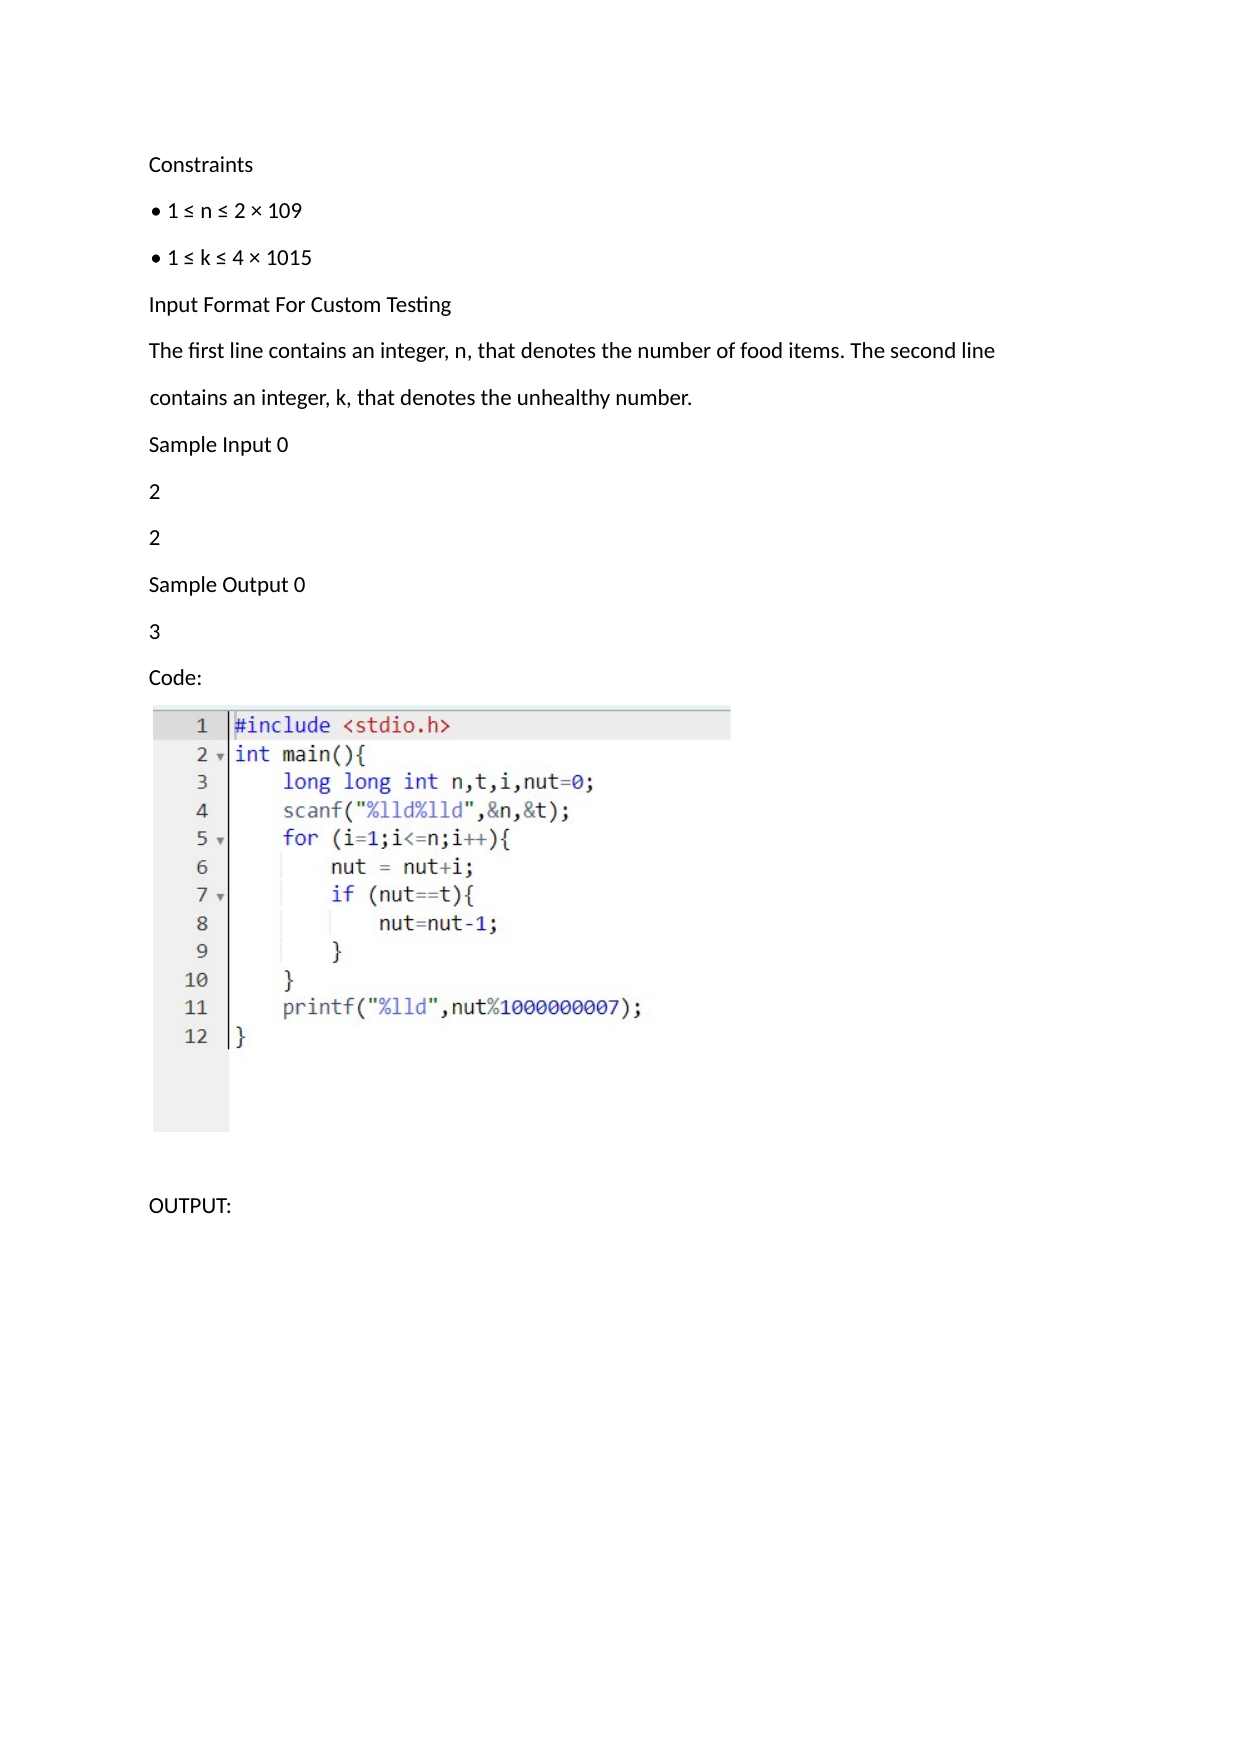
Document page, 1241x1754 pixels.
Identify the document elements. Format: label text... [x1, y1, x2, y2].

text Constraints [148, 150, 1004, 178]
text 3 [148, 617, 1004, 645]
text Code: [148, 663, 1004, 692]
text OUTPUT: [148, 1192, 1004, 1219]
picture [153, 705, 731, 1132]
text Sample Input 0 [148, 430, 1004, 458]
text 2 [148, 477, 1004, 505]
text Sample Output 0 [148, 570, 1004, 598]
text 2 [148, 523, 1004, 552]
text Input Format For Custom Testing [148, 290, 1004, 318]
list 1 ≤ n ≤ 2 × 109 [150, 197, 1004, 225]
list 1 ≤ k ≤ 4 × 1015 [150, 243, 1004, 271]
text The first line contains an integer, n, that denotes the number of food items. The second line contains an integer, k, that denotes the unhealthy number. [148, 337, 1004, 411]
